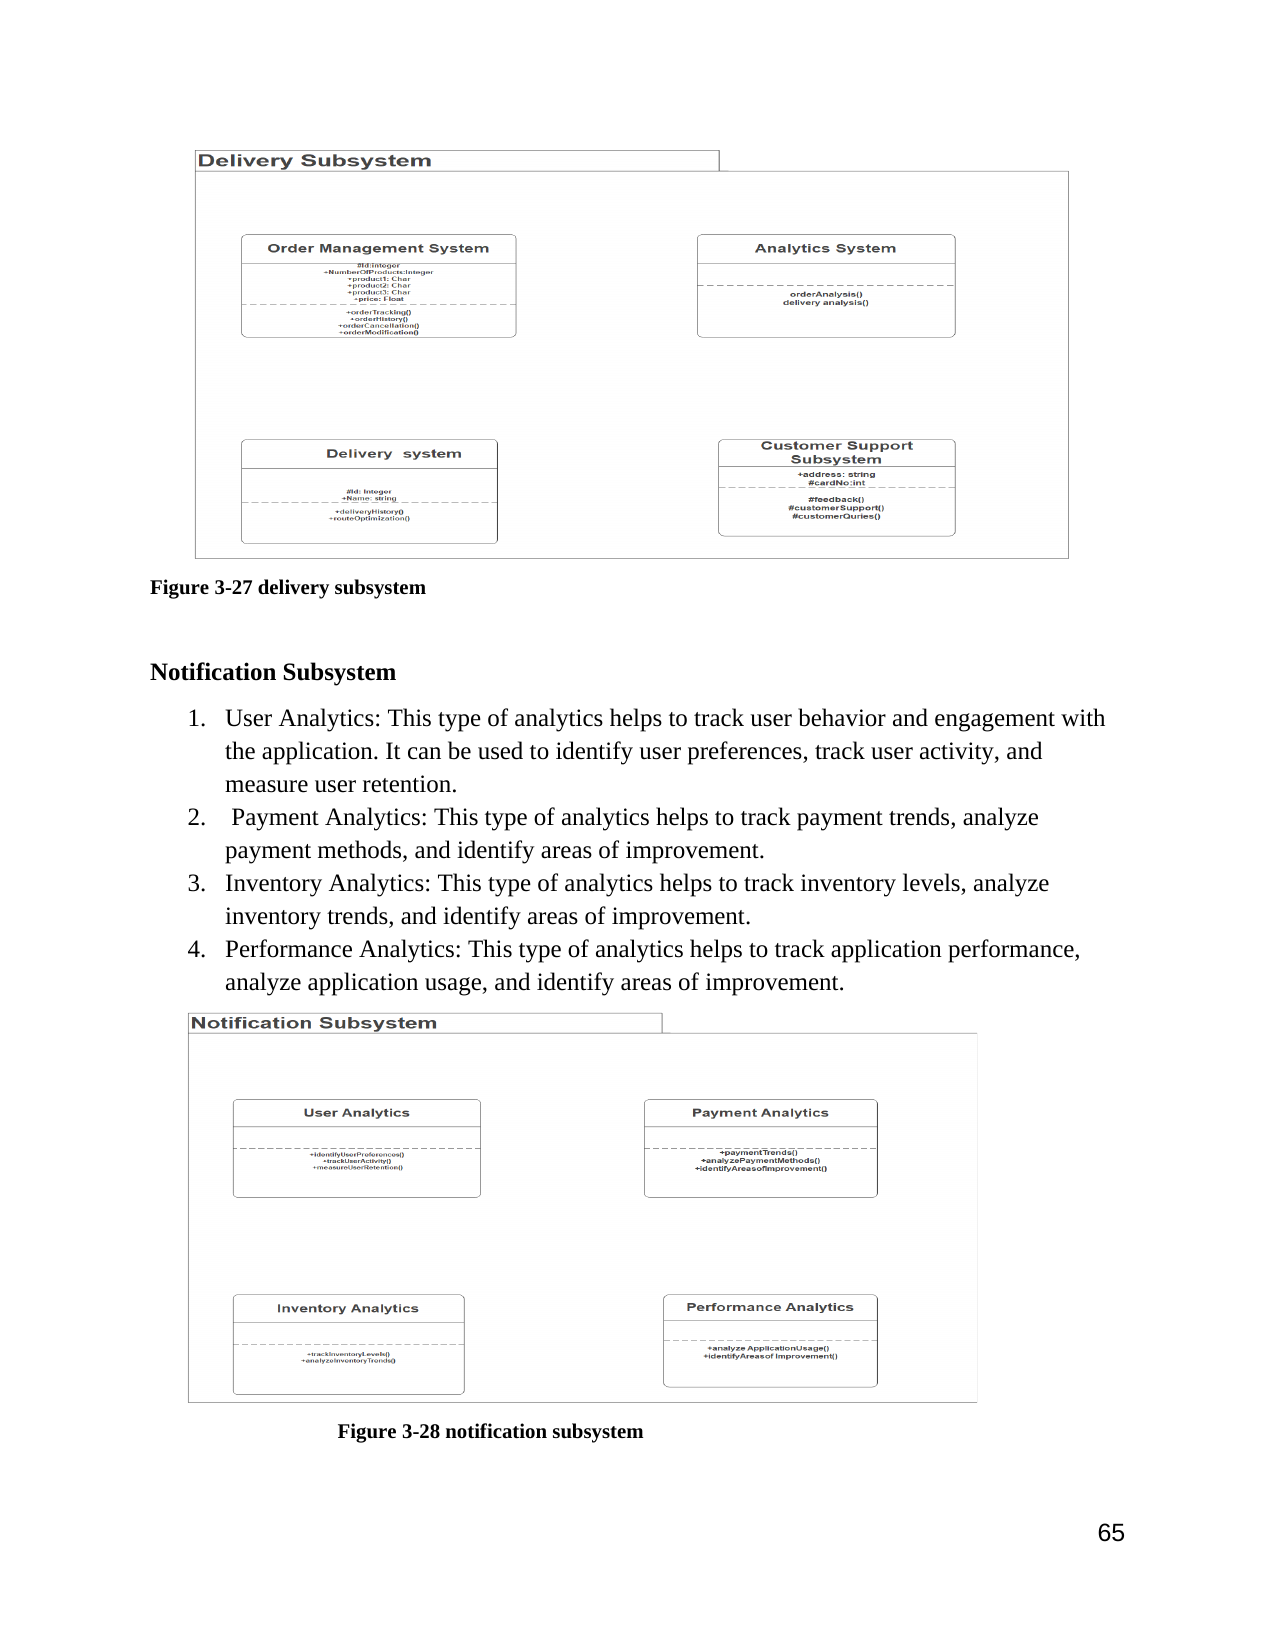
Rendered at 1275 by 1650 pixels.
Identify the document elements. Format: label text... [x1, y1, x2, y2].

picture [150, 150, 1069, 559]
text Notification Subsystem [150, 657, 1125, 686]
list Payment Analytics: This type of analytics helps to track payment trends, analyze payment methods, and identify areas of improvement. [187, 802, 1125, 863]
list Performance Analytics: This type of analytics helps to track application performance, analyze application usage, and identify areas of improvement. [187, 934, 1125, 996]
list User Analytics: This type of analytics helps to track user behavior and engagement with the application. It can be used to identify user preferences, track user activity, and measure user retention. [187, 703, 1125, 797]
picture [150, 1012, 978, 1403]
list Inventory Analytics: This type of analytics helps to track inventory levels, analyze inventory trends, and identify areas of improvement. [187, 868, 1125, 929]
